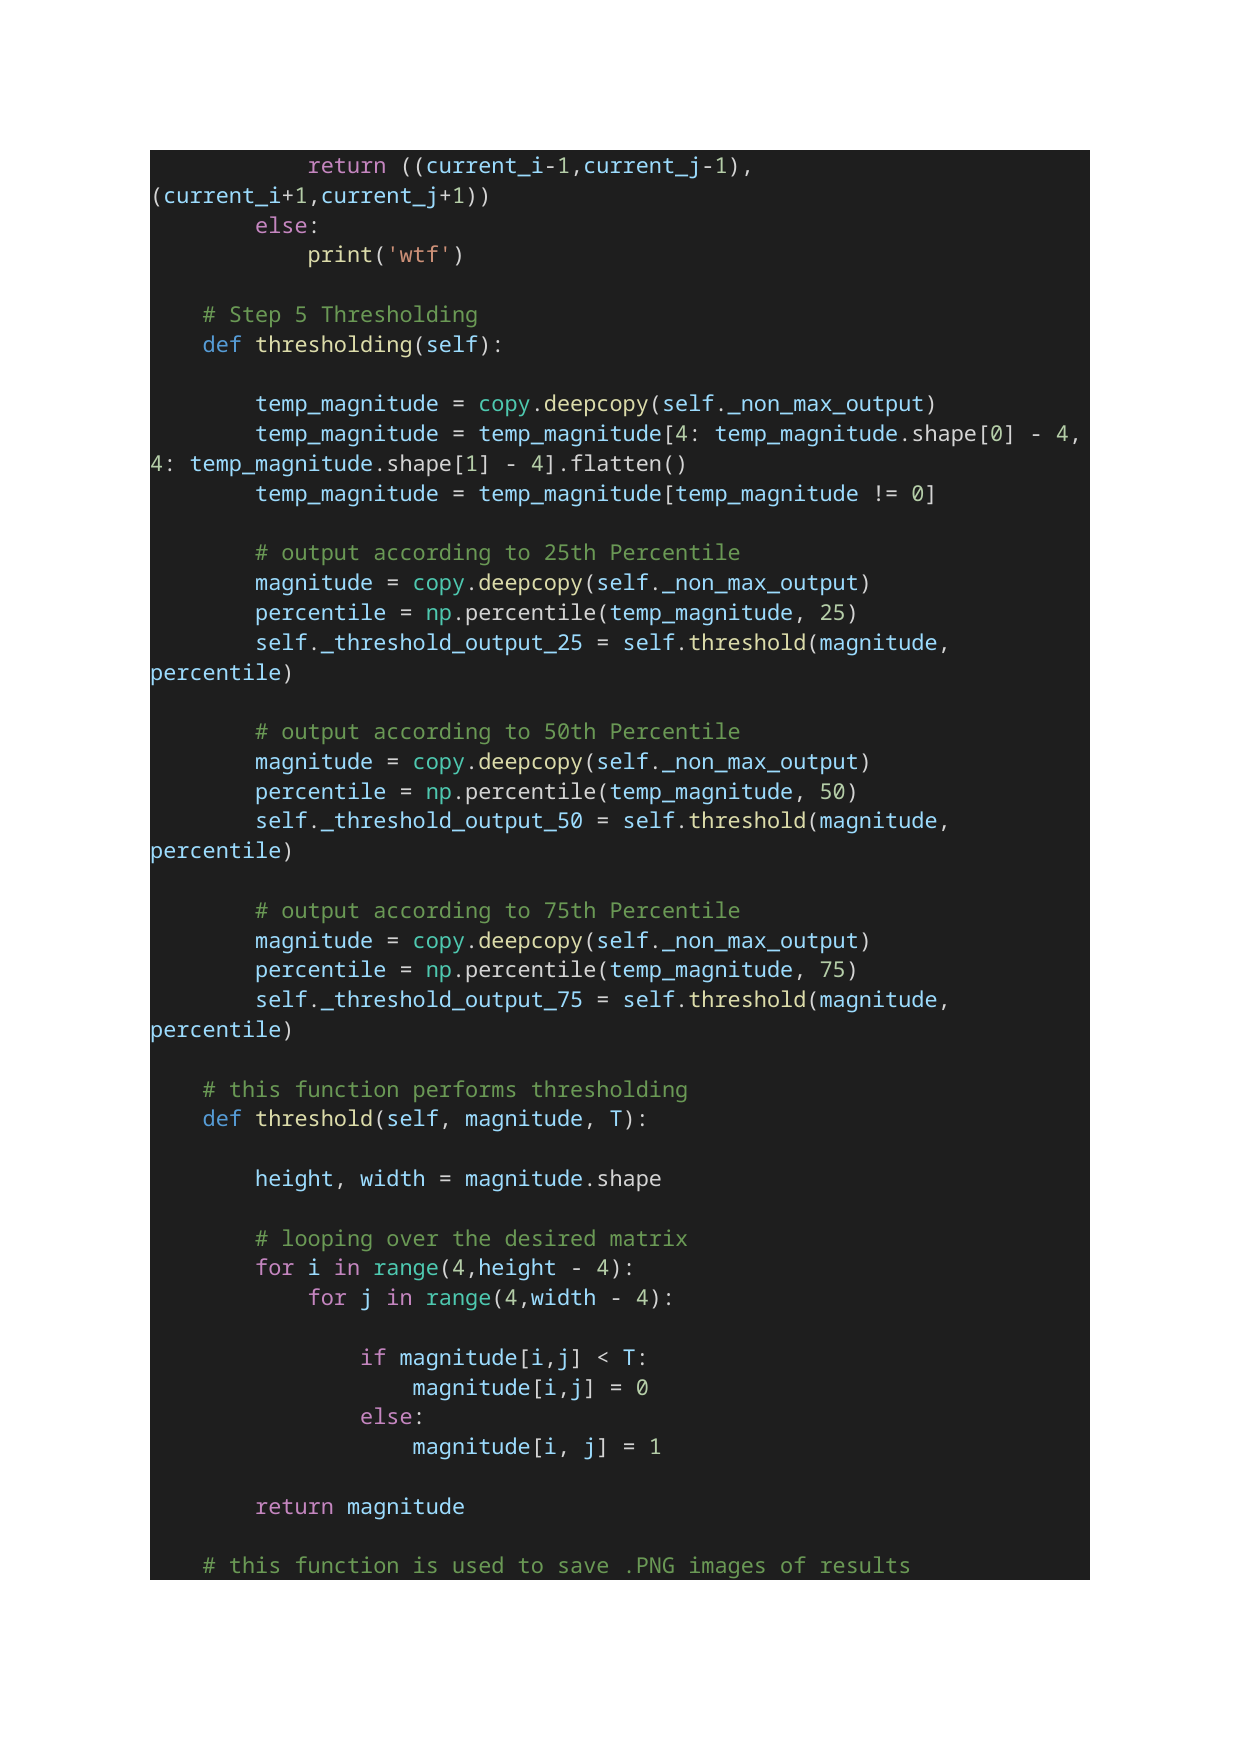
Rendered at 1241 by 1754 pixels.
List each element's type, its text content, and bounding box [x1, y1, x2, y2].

text temp_magnitude = copy.deepcopy(self._non_max_output) [150, 388, 1090, 418]
text # this function performs thresholding [150, 1073, 1090, 1103]
text temp_magnitude = temp_magnitude[4: temp_magnitude.shape[0] - 4, 4: temp_magnitude.shape[1] - 4].flatten() [150, 418, 1090, 478]
text def thresholding(self): [150, 329, 1090, 358]
text return magnitude [150, 1491, 1090, 1520]
text # output according to 25th Percentile [150, 537, 1090, 567]
text percentile = np.percentile(temp_magnitude, 75) [150, 954, 1090, 984]
text for i in range(4,height - 4): [150, 1252, 1090, 1282]
text else: [150, 209, 1090, 239]
text self._threshold_output_25 = self.threshold(magnitude, percentile) [150, 627, 1090, 686]
text percentile = np.percentile(temp_magnitude, 50) [150, 776, 1090, 805]
text # output according to 50th Percentile [150, 716, 1090, 746]
text temp_magnitude = temp_magnitude[temp_magnitude != 0] [150, 478, 1090, 507]
text magnitude = copy.deepcopy(self._non_max_output) [150, 924, 1090, 954]
text print('wtf') [150, 239, 1090, 269]
text def threshold(self, magnitude, T): [150, 1103, 1090, 1133]
text # Step 5 Thresholding [150, 299, 1090, 329]
text if magnitude[i,j] < T: [150, 1342, 1090, 1371]
text magnitude[i,j] = 0 [150, 1371, 1090, 1401]
text height, width = magnitude.shape [150, 1163, 1090, 1193]
text self._threshold_output_50 = self.threshold(magnitude, percentile) [150, 805, 1090, 865]
text magnitude = copy.deepcopy(self._non_max_output) [150, 567, 1090, 597]
text else: [150, 1401, 1090, 1431]
text self._threshold_output_75 = self.threshold(magnitude, percentile) [150, 984, 1090, 1044]
text # output according to 75th Percentile [150, 895, 1090, 924]
text return ((current_i-1,current_j-1), (current_i+1,current_j+1)) [150, 150, 1090, 209]
text for j in range(4,width - 4): [150, 1282, 1090, 1312]
text # looping over the desired matrix [150, 1222, 1090, 1252]
text magnitude = copy.deepcopy(self._non_max_output) [150, 746, 1090, 776]
text # this function is used to save .PNG images of results [150, 1550, 1090, 1580]
text percentile = np.percentile(temp_magnitude, 25) [150, 597, 1090, 627]
text magnitude[i, j] = 1 [150, 1431, 1090, 1461]
